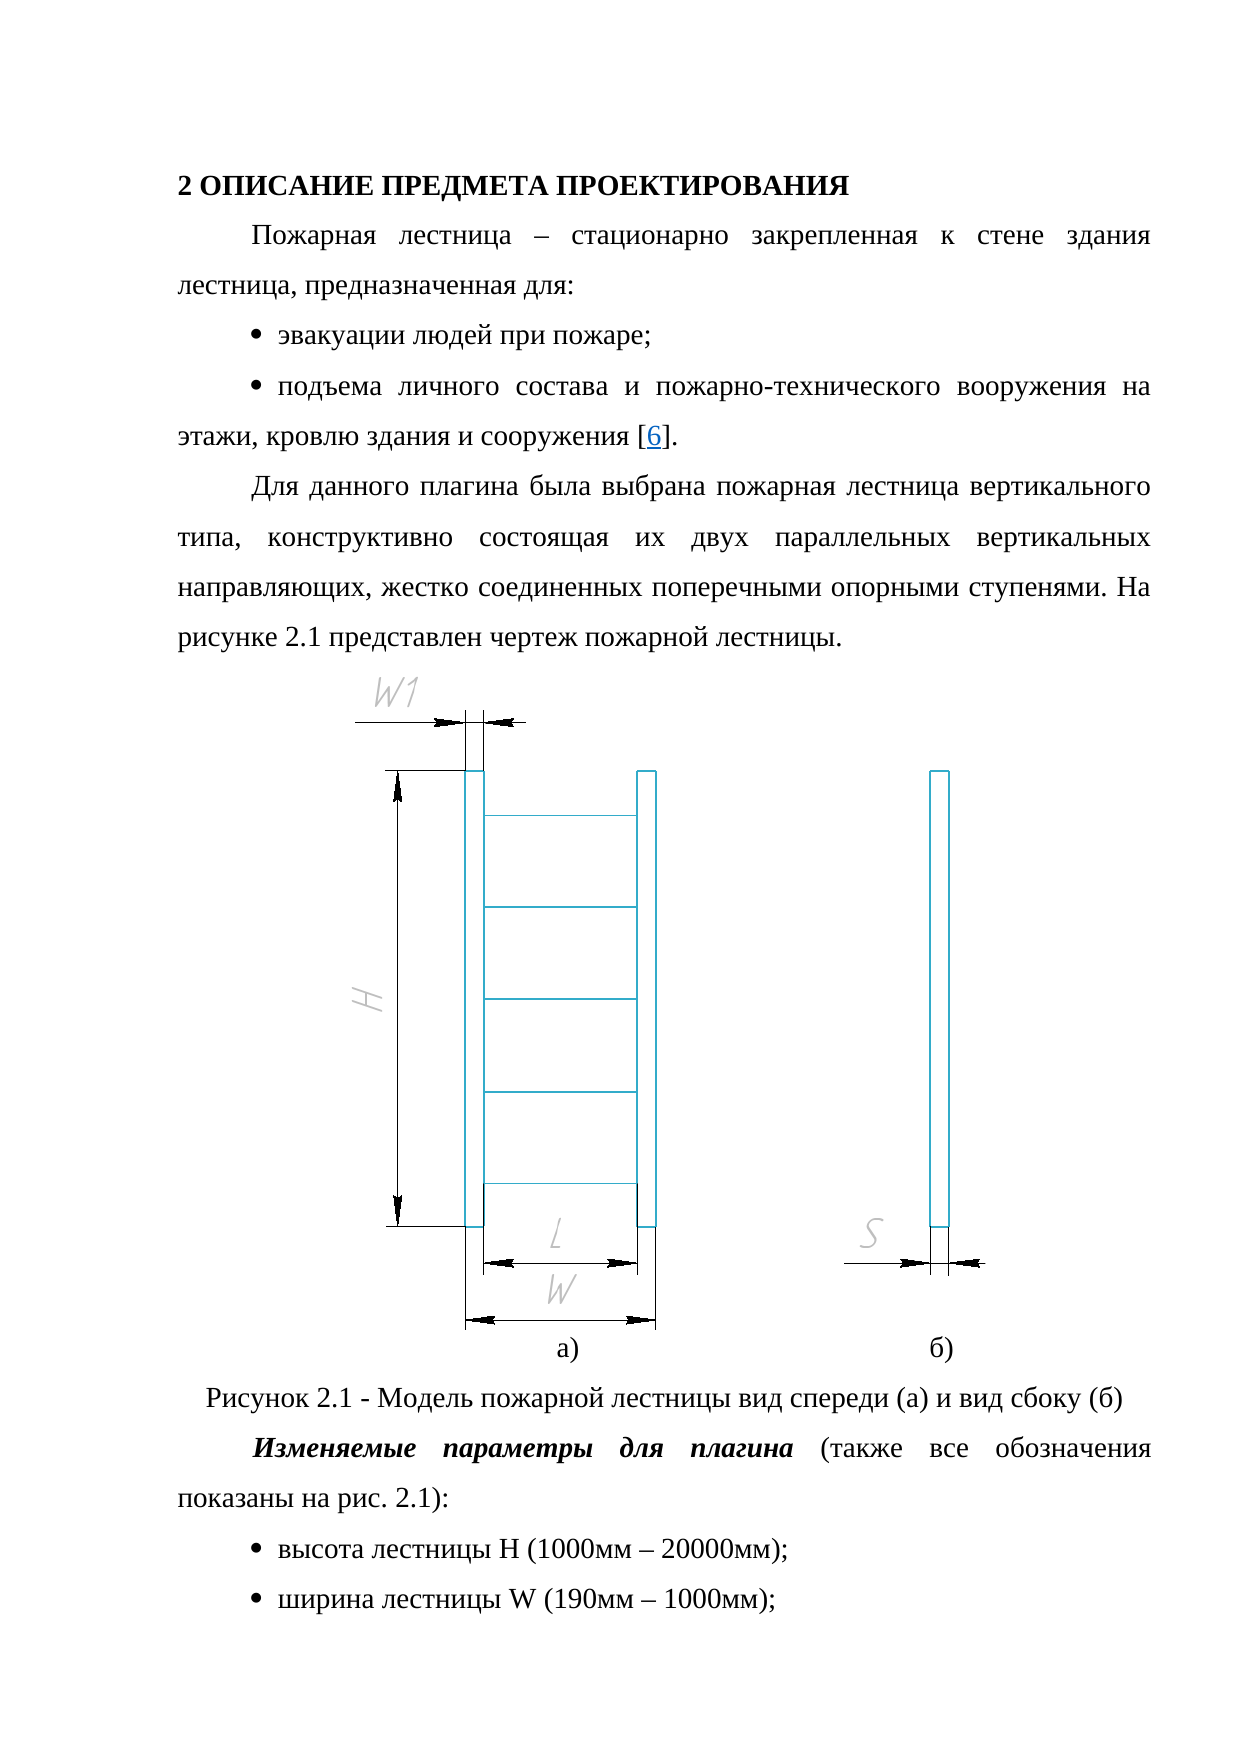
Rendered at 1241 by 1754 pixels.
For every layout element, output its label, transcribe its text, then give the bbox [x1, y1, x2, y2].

text Изменяемые параметры для плагина (также все обозначения показаны на рис. 2.1): [177, 1430, 1152, 1514]
picture [343, 669, 986, 1330]
list Рисунок 2.1 - Модель пожарной лестницы вид спереди (а) и вид сбоку (б) [177, 1380, 1152, 1413]
list подъема личного состава и пожарно-технического вооружения на этажи, кровлю здания и сооружения [6]. [177, 368, 1152, 452]
list эвакуации людей при пожаре; [177, 317, 1152, 351]
subtitle 2 ОПИСАНИЕ ПРЕДМЕТА ПРОЕКТИРОВАНИЯ [177, 168, 1152, 202]
text Пожарная лестница – стационарно закрепленная к стене здания лестница, предназначенная для: [177, 217, 1152, 301]
list высота лестницы H (1000мм – 20000мм); [177, 1531, 1152, 1564]
text Для данного плагина была выбрана пожарная лестница вертикального типа, конструктивно состоящая их двух параллельных вертикальных направляющих, жестко соединенных поперечными опорными ступенями. На рисунке 2.1 представлен чертеж пожарной лестницы. [177, 468, 1152, 653]
list ширина лестницы W (190мм – 1000мм); [177, 1581, 1152, 1615]
list а) б) [177, 1330, 1152, 1363]
